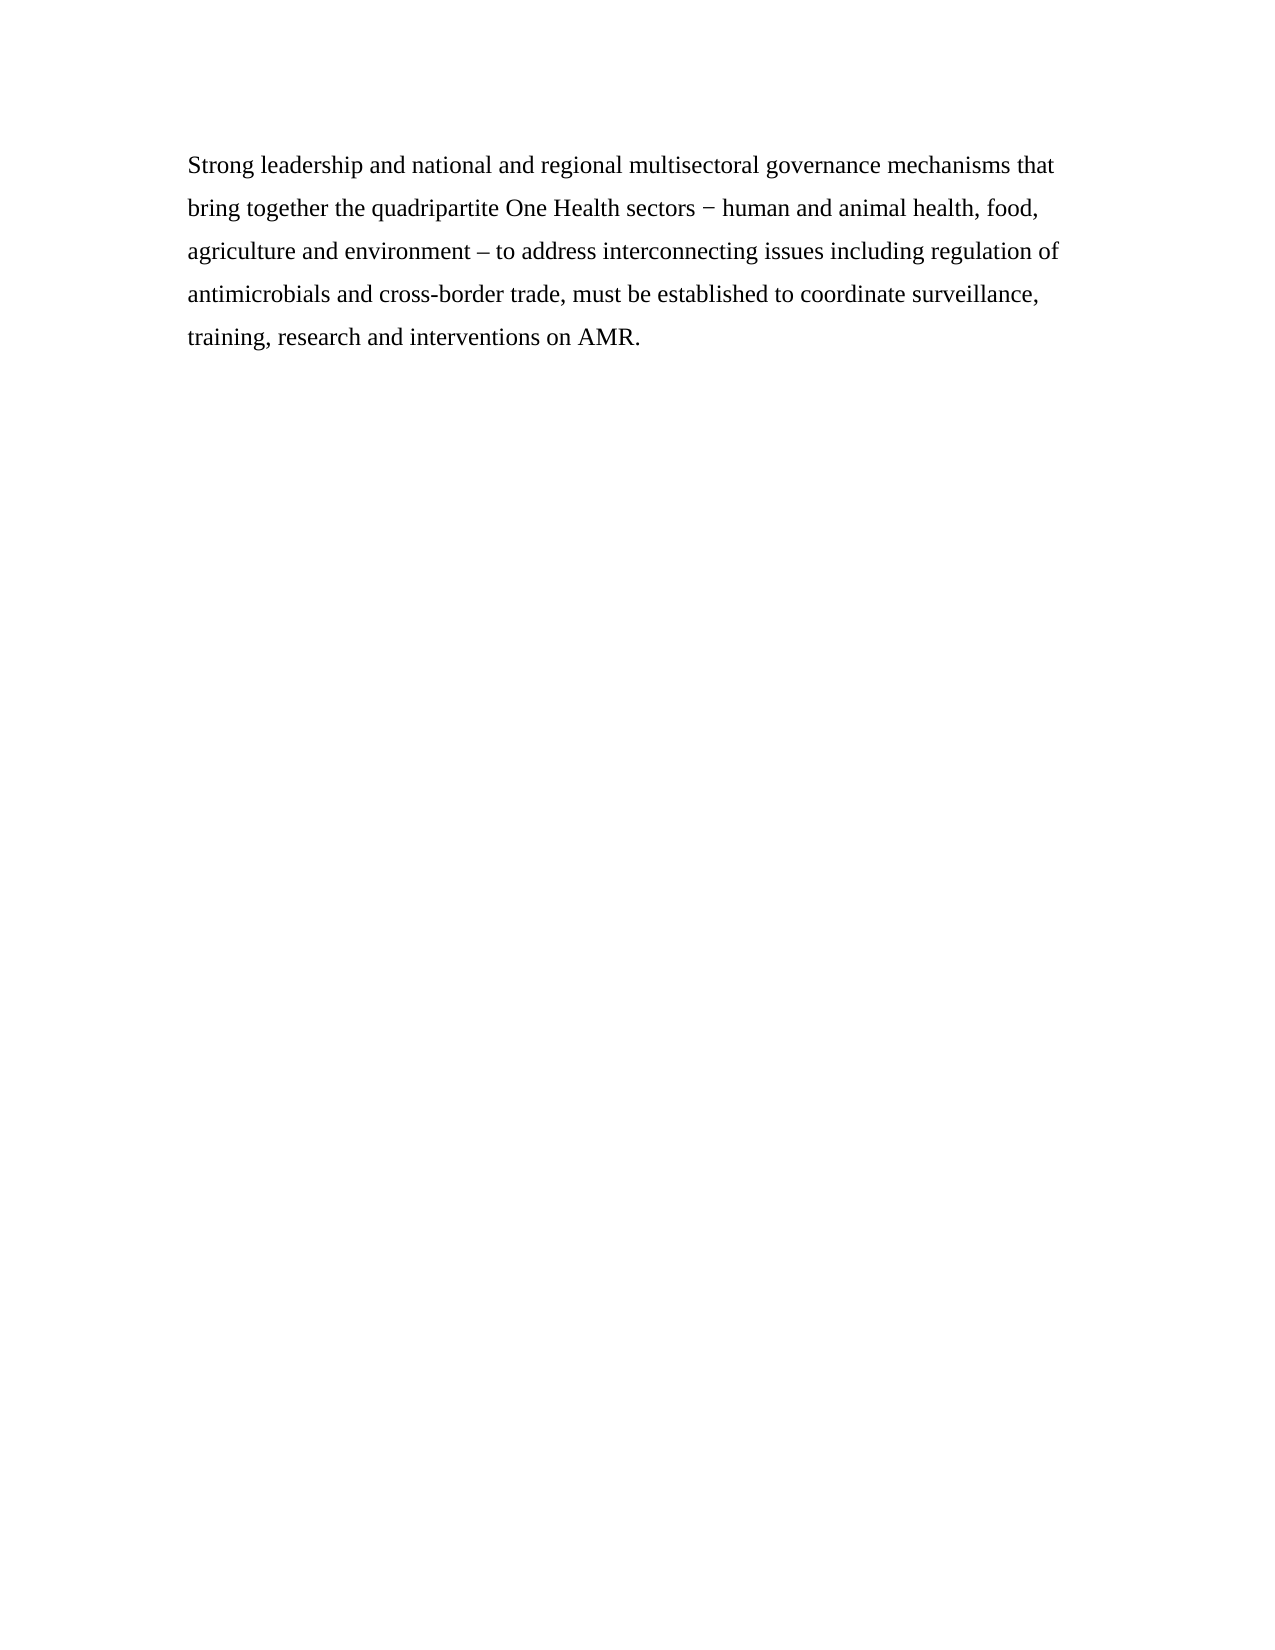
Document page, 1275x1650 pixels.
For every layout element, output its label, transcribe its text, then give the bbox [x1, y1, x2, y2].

text Strong leadership and national and regional multisectoral governance mechanisms that bring together the quadripartite One Health sectors − human and animal health, food, agriculture and environment – to address interconnecting issues including regulation of antimicrobials and cross-border trade, must be established to coordinate surveillance, training, research and interventions on AMR. [187, 150, 1087, 351]
